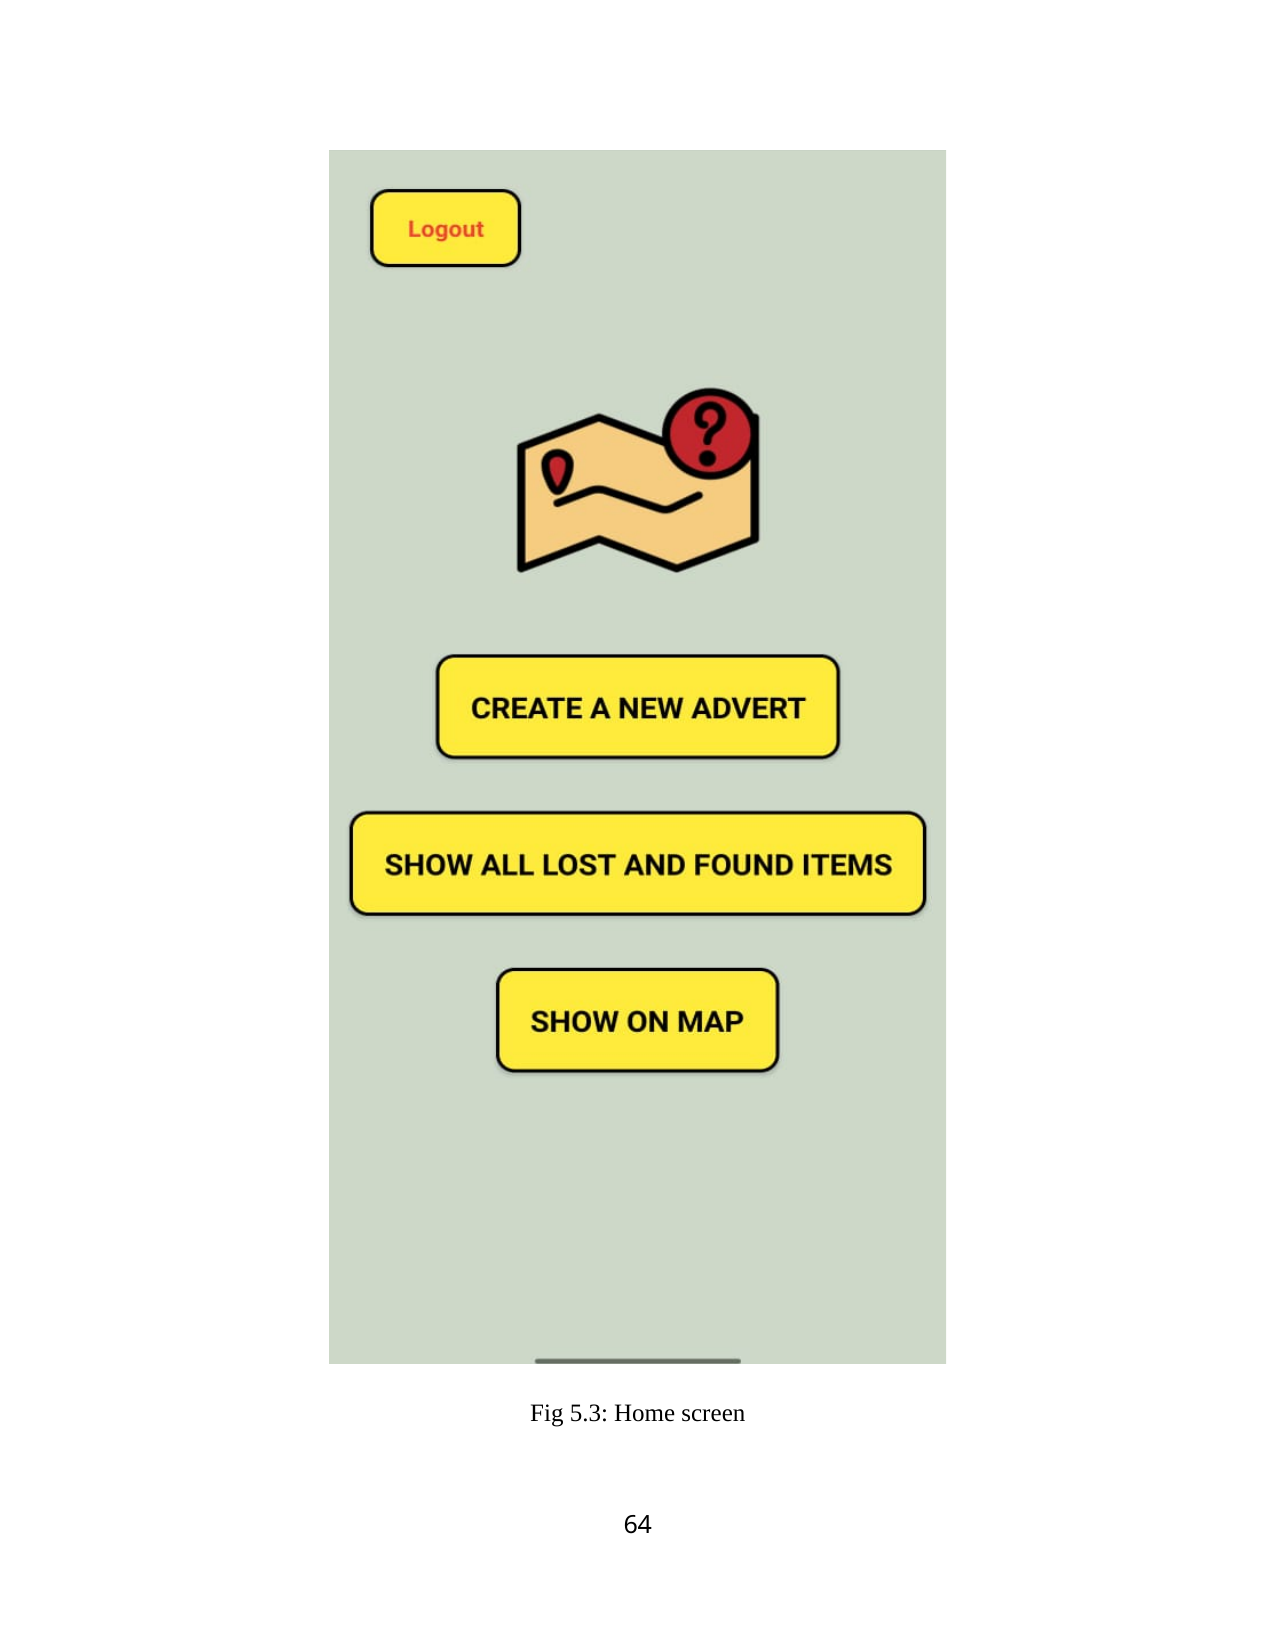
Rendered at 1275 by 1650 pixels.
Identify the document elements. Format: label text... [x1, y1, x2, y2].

text Fig 5.3: Home screen [150, 1398, 1125, 1426]
picture [329, 150, 947, 1364]
